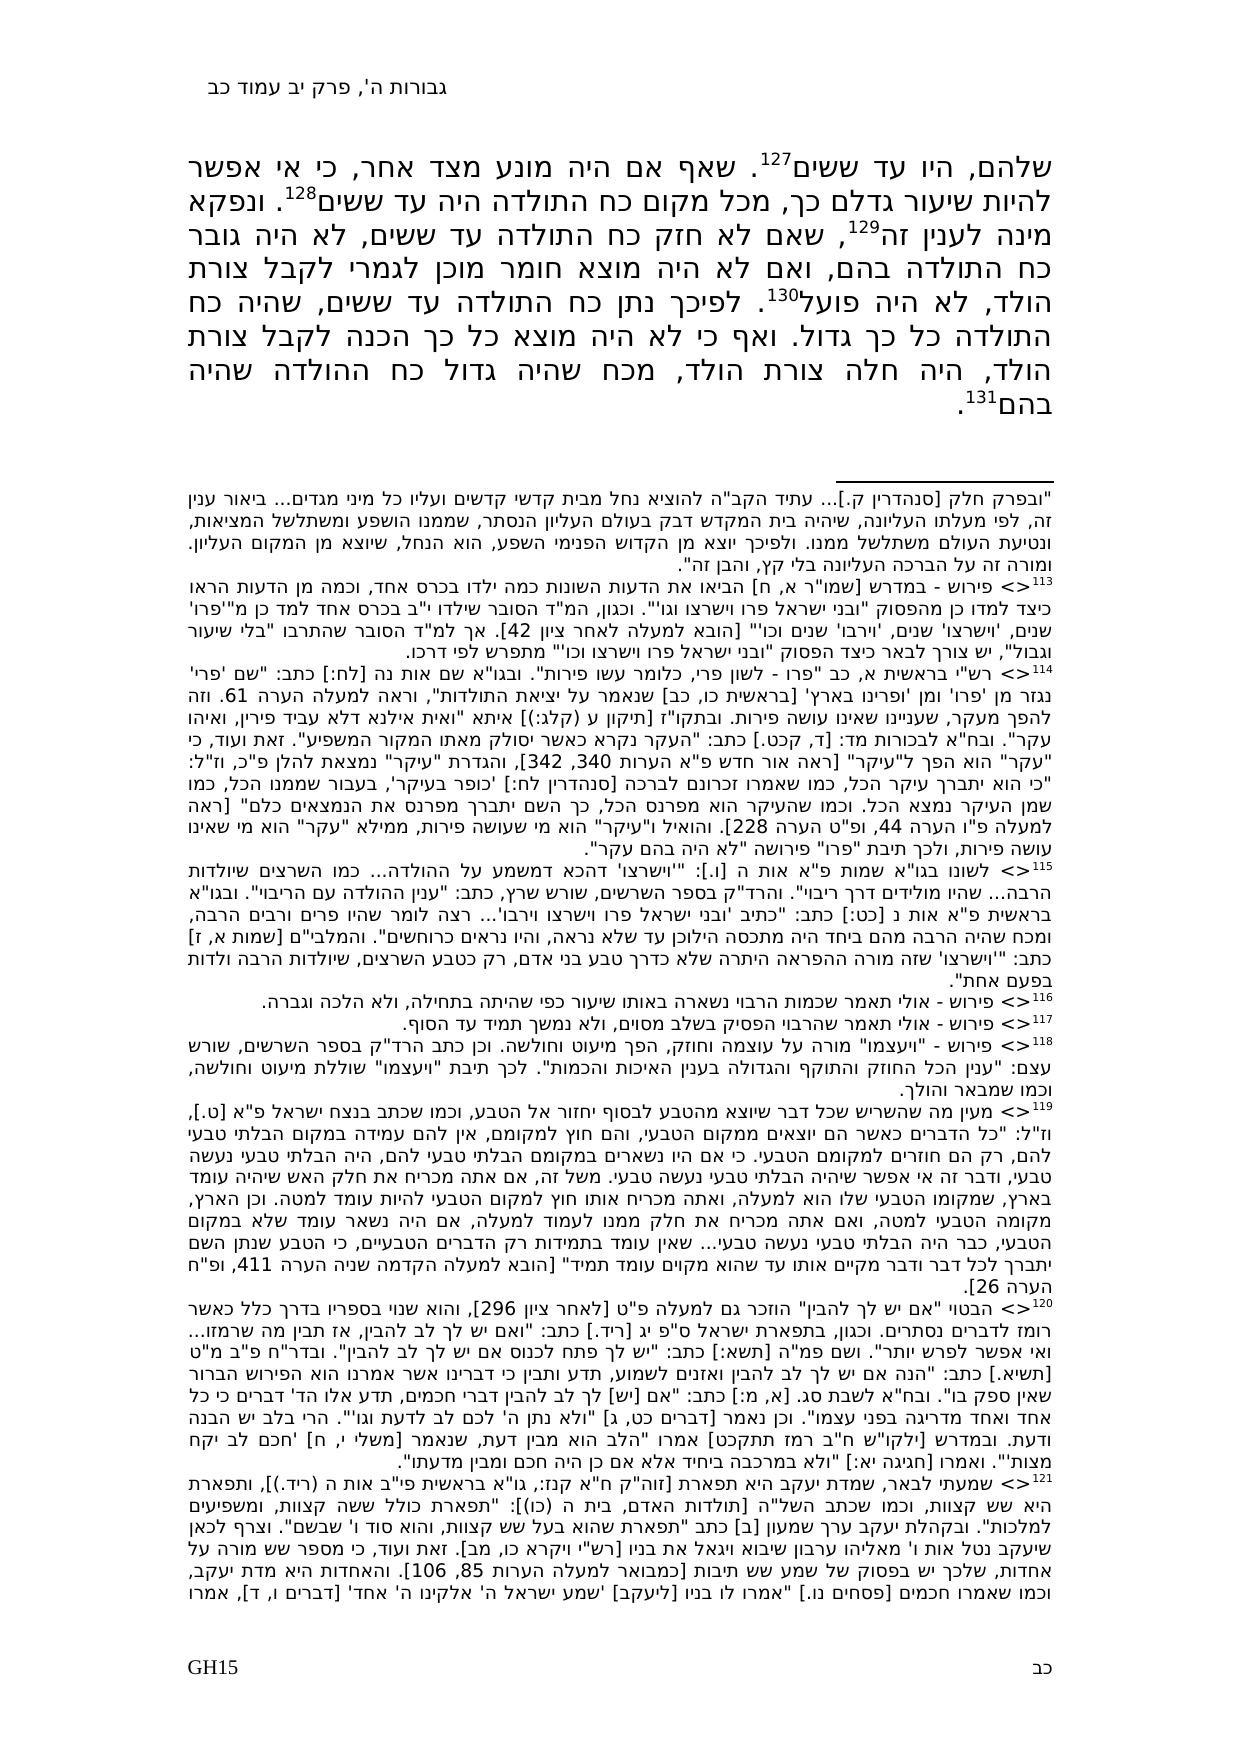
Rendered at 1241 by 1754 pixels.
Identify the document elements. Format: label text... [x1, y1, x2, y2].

text #ואולי יקשה לך=, איך היה דבר זה שיהיה אשה אחת מולידה ששים, והרי הולד יוצא מצורת אדם ושיעור אדם, שיהיה עד כאצבע* או מעט יותר*, ואין זה תואר וצורת אדם. דע הפירוש כך, שלא היה להם מניעה מצד כח ההולדה, רק כח התולדה היה גדול מאוד, שמצד כח התולדה היה ראוי להיותם ששים, אם היה אפשר להיותם מצד השיעור שלהם, היו עד ששים. שאף אם היה מונע מצד אחר, כי אי אפשר להיות שיעור גדלם כך, מכל מקום כח התולדה היה עד ששים. ונפקא מינה לענין זה, שאם לא חזק כח התולדה עד ששים, לא היה גובר כח התולדה בהם, ואם לא היה מוצא חומר מוכן לגמרי לקבל צורת הולד, לא היה פועל. לפיכך נתן כח התולדה עד ששים, שהיה כח התולדה כל כך גדול. ואף כי לא היה מוצא כל כך הכנה לקבל צורת הולד, היה חלה צורת הולד, מכח שהיה גדול כח ההולדה שהיה בהם. [187, 150, 1053, 422]
